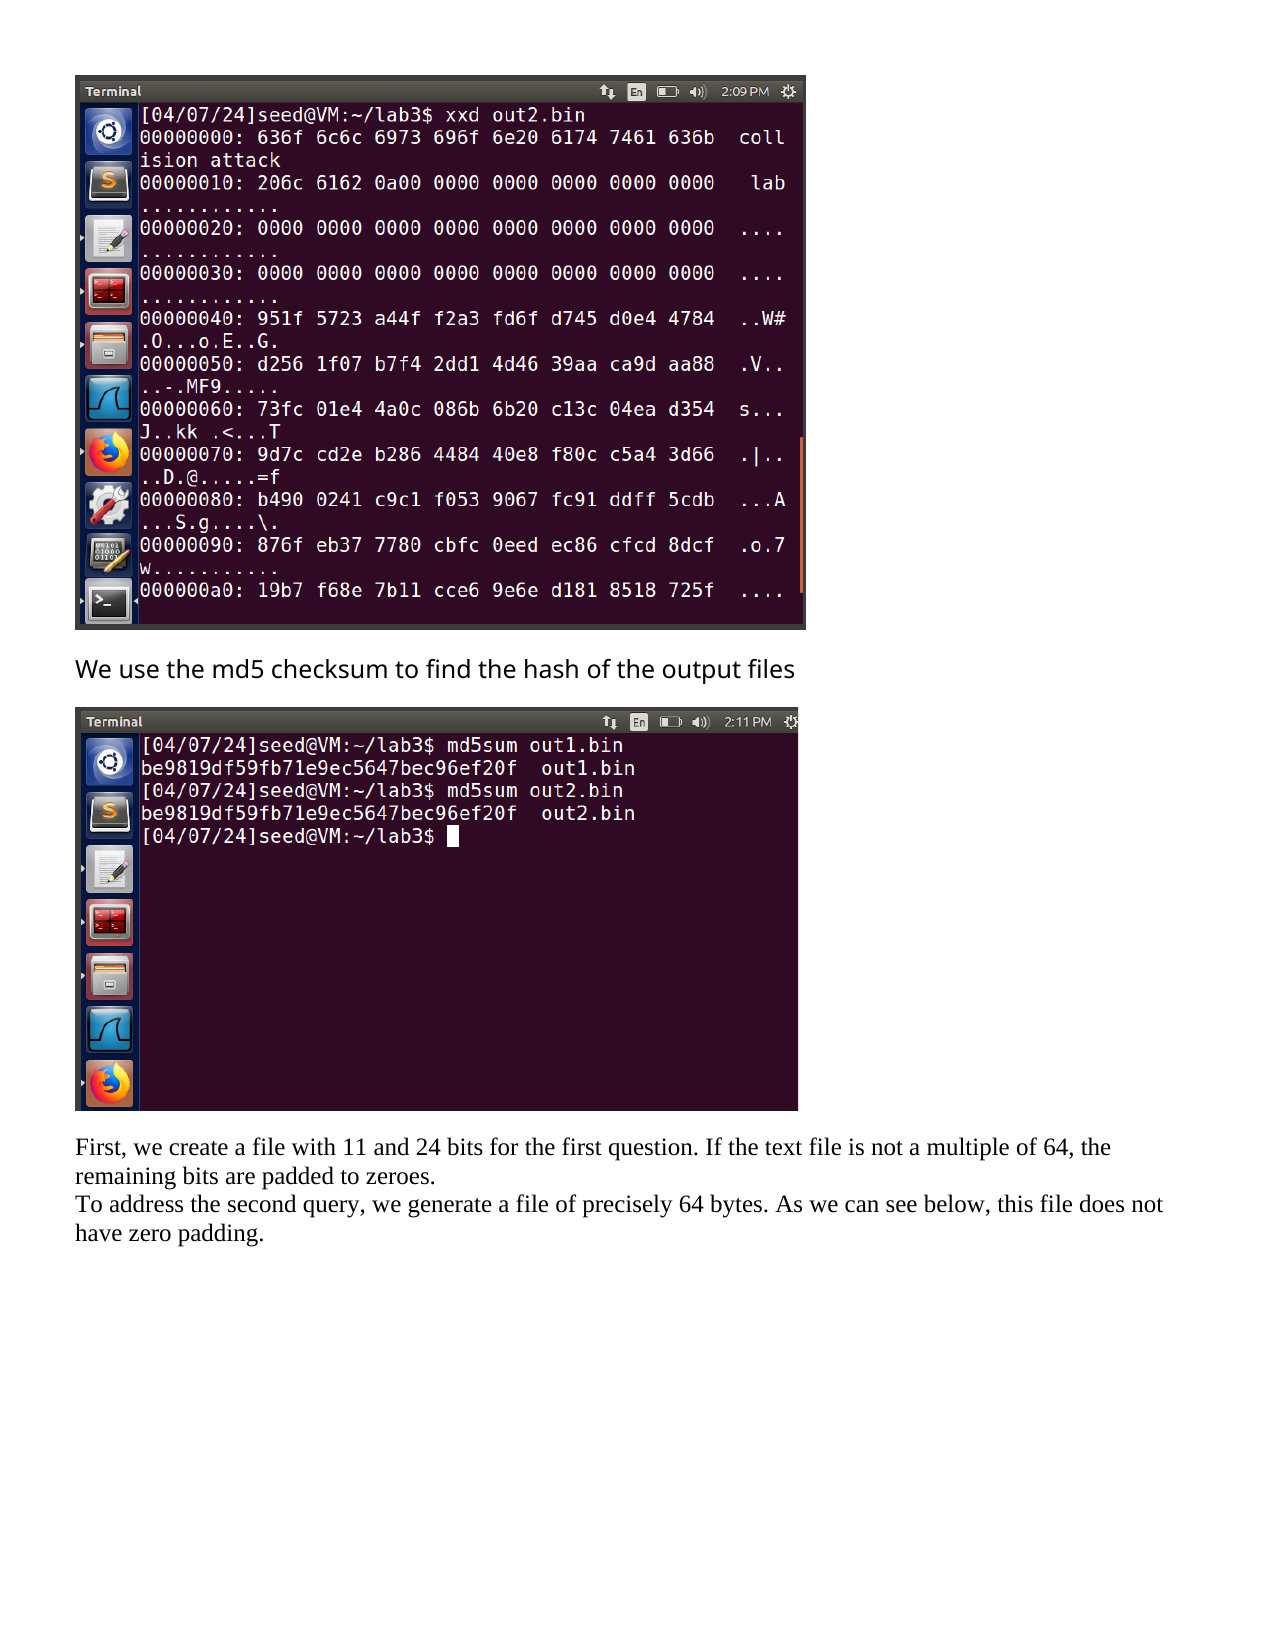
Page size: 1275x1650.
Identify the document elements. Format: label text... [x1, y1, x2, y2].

picture [75, 707, 799, 1111]
text First, we create a file with 11 and 24 bits for the first question. If the text file is not a multiple of 64, the remaining bits are padded to zeroes. To address the second query, we generate a file of precisely 64 bytes. As we can see below, this file does not have zero padding. [75, 1132, 1200, 1247]
picture [75, 75, 806, 630]
text We use the md5 checksum to find the hash of the output files [75, 652, 1200, 686]
